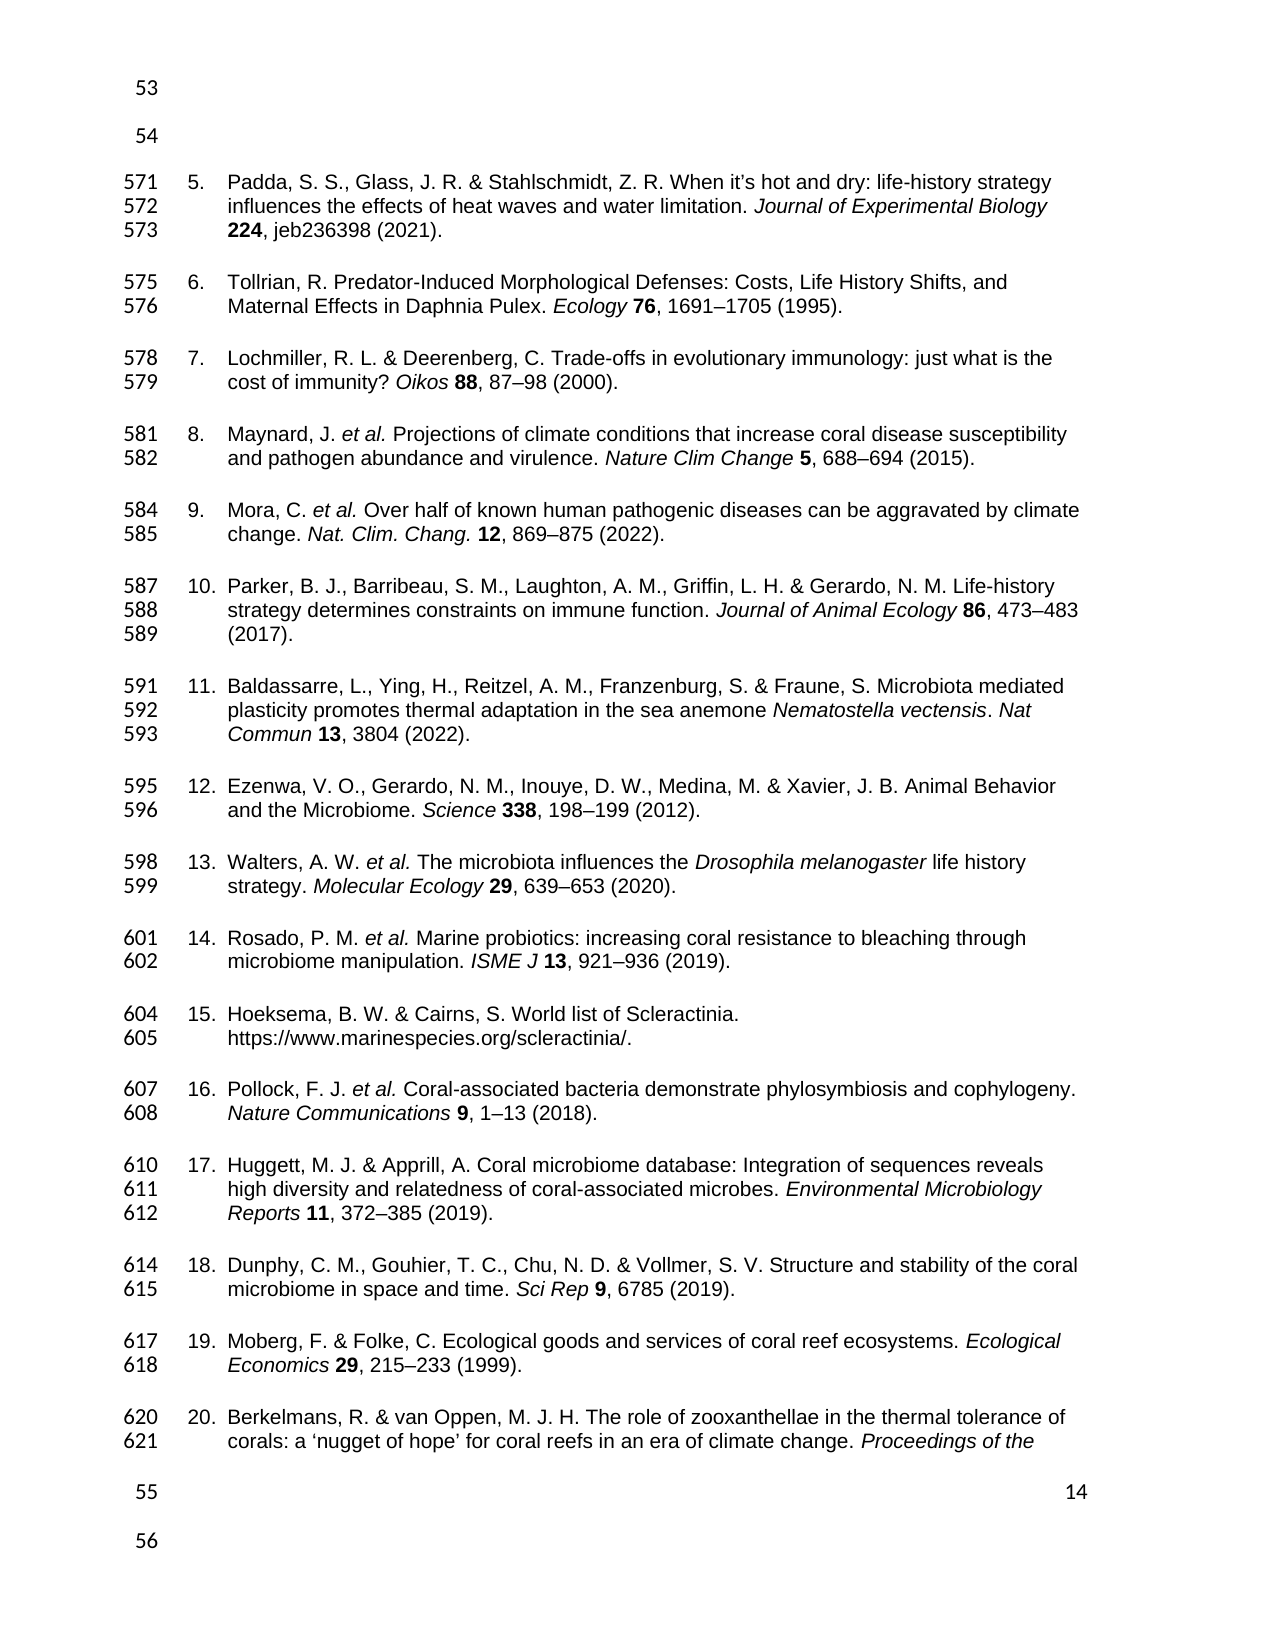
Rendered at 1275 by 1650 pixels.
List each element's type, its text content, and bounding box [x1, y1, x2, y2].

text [187, 1405, 1087, 1453]
text 11. Baldassarre, L., Ying, H., Reitzel, A. M., Franzenburg, S. & Fraune, S. Microbiota mediated plasticity promotes thermal adaptation in the sea anemone Nematostella vectensis. Nat Commun 13, 3804 (2022). [187, 674, 1087, 773]
text 5. Padda, S. S., Glass, J. R. & Stahlschmidt, Z. R. When it’s hot and dry: life-history strategy influences the effects of heat waves and water limitation. Journal of Experimental Biology 224, jeb236398 (2021). [187, 170, 1087, 270]
text 13. Walters, A. W. et al. The microbiota influences the Drosophila melanogaster life history strategy. Molecular Ecology 29, 639–653 (2020). [187, 849, 1087, 925]
text 7. Lochmiller, R. L. & Deerenberg, C. Trade-offs in evolutionary immunology: just what is the cost of immunity? Oikos 88, 87–98 (2000). [187, 346, 1087, 422]
text 15. Hoeksema, B. W. & Cairns, S. World list of Scleractinia. https://www.marinespecies.org/scleractinia/. [187, 1001, 1087, 1077]
text 8. Maynard, J. et al. Projections of climate conditions that increase coral disease susceptibility and pathogen abundance and virulence. Nature Clim Change 5, 688–694 (2015). [187, 422, 1087, 498]
text 12. Ezenwa, V. O., Gerardo, N. M., Inouye, D. W., Medina, M. & Xavier, J. B. Animal Behavior and the Microbiome. Science 338, 198–199 (2012). [187, 773, 1087, 849]
text 17. Huggett, M. J. & Apprill, A. Coral microbiome database: Integration of sequences reveals high diversity and relatedness of coral-associated microbes. Environmental Microbiology Reports 11, 372–385 (2019). [187, 1153, 1087, 1253]
text 18. Dunphy, C. M., Gouhier, T. C., Chu, N. D. & Vollmer, S. V. Structure and stability of the coral microbiome in space and time. Sci Rep 9, 6785 (2019). [187, 1253, 1087, 1329]
text 6. Tollrian, R. Predator-Induced Morphological Defenses: Costs, Life History Shifts, and Maternal Effects in Daphnia Pulex. Ecology 76, 1691–1705 (1995). [187, 270, 1087, 346]
text 10. Parker, B. J., Barribeau, S. M., Laughton, A. M., Griffin, L. H. & Gerardo, N. M. Life-history strategy determines constraints on immune function. Journal of Animal Ecology 86, 473–483 (2017). [187, 574, 1087, 674]
text 16. Pollock, F. J. et al. Coral-associated bacteria demonstrate phylosymbiosis and cophylogeny. Nature Communications 9, 1–13 (2018). [187, 1077, 1087, 1153]
text 9. Mora, C. et al. Over half of known human pathogenic diseases can be aggravated by climate change. Nat. Clim. Chang. 12, 869–875 (2022). [187, 498, 1087, 574]
text 14. Rosado, P. M. et al. Marine probiotics: increasing coral resistance to bleaching through microbiome manipulation. ISME J 13, 921–936 (2019). [187, 925, 1087, 1001]
text 19. Moberg, F. & Folke, C. Ecological goods and services of coral reef ecosystems. Ecological Economics 29, 215–233 (1999). [187, 1329, 1087, 1405]
